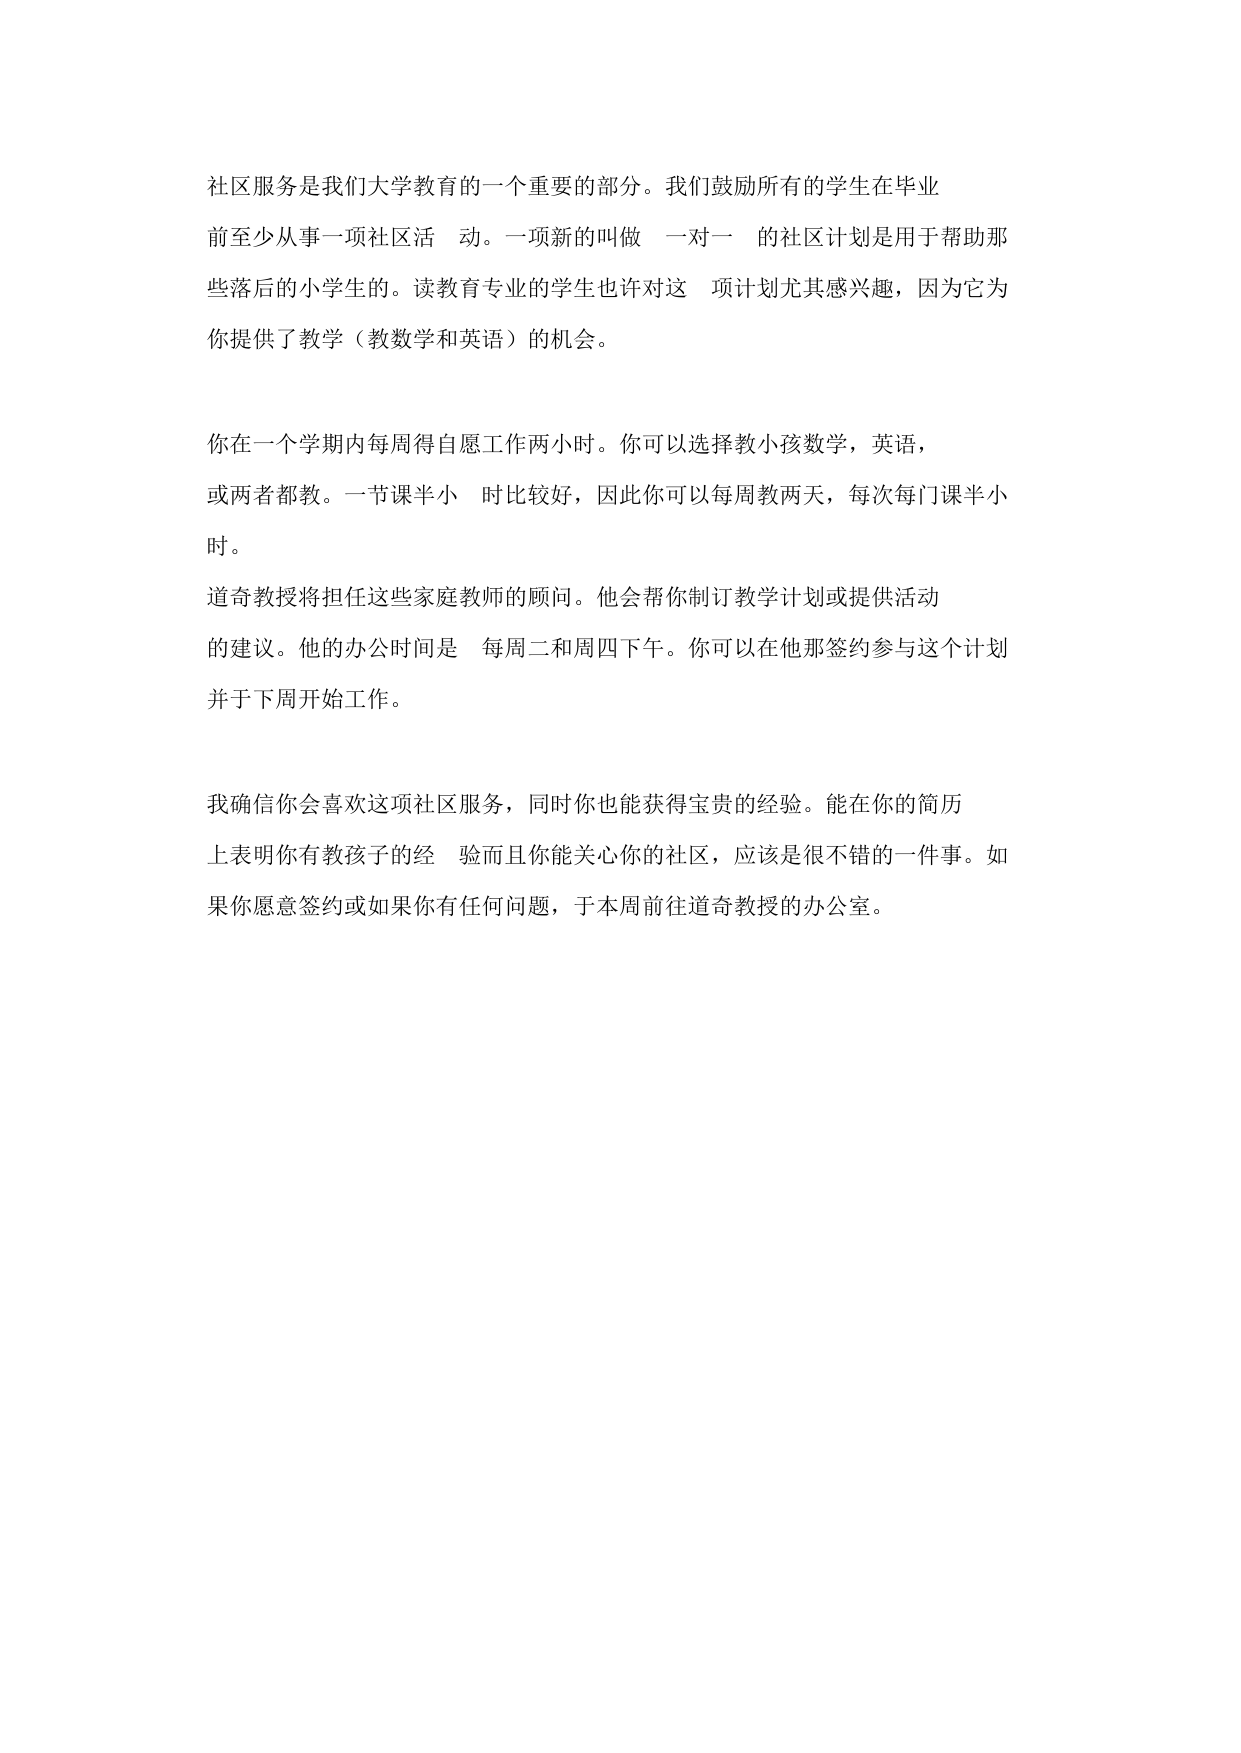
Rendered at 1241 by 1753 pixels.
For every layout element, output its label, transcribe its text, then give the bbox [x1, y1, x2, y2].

text 些落后的小学生的。读教育专业的学生也许对这 项计划尤其感兴趣，因为它为 [206, 274, 1240, 300]
text 我确信你会喜欢这项社区服务，同时你也能获得宝贵的经验。能在你的简历 [206, 789, 1240, 815]
text 你在一个学期内每周得自愿工作两小时。你可以选择教小孩数学，英语， [206, 429, 1240, 455]
text 时。 [206, 531, 1240, 558]
text 你提供了教学（教数学和英语）的机会。 [206, 325, 1240, 351]
text 社区服务是我们大学教育的一个重要的部分。我们鼓励所有的学生在毕业 [206, 172, 1240, 198]
text 并于下周开始工作。 [206, 685, 1240, 711]
text 前至少从事一项社区活 动。一项新的叫做“一对一”的社区计划是用于帮助那 [206, 223, 1240, 249]
text 道奇教授将担任这些家庭教师的顾问。他会帮你制订教学计划或提供活动 [206, 583, 1240, 609]
text 的建议。他的办公时间是 每周二和周四下午。你可以在他那签约参与这个计划 [206, 634, 1240, 660]
text 上表明你有教孩子的经 验而且你能关心你的社区，应该是很不错的一件事。如 [206, 840, 1240, 866]
text 果你愿意签约或如果你有任何问题，于本周前往道奇教授的办公室。 [206, 891, 1240, 917]
text 或两者都教。一节课半小 时比较好，因此你可以每周教两天，每次每门课半小 [206, 480, 1240, 506]
